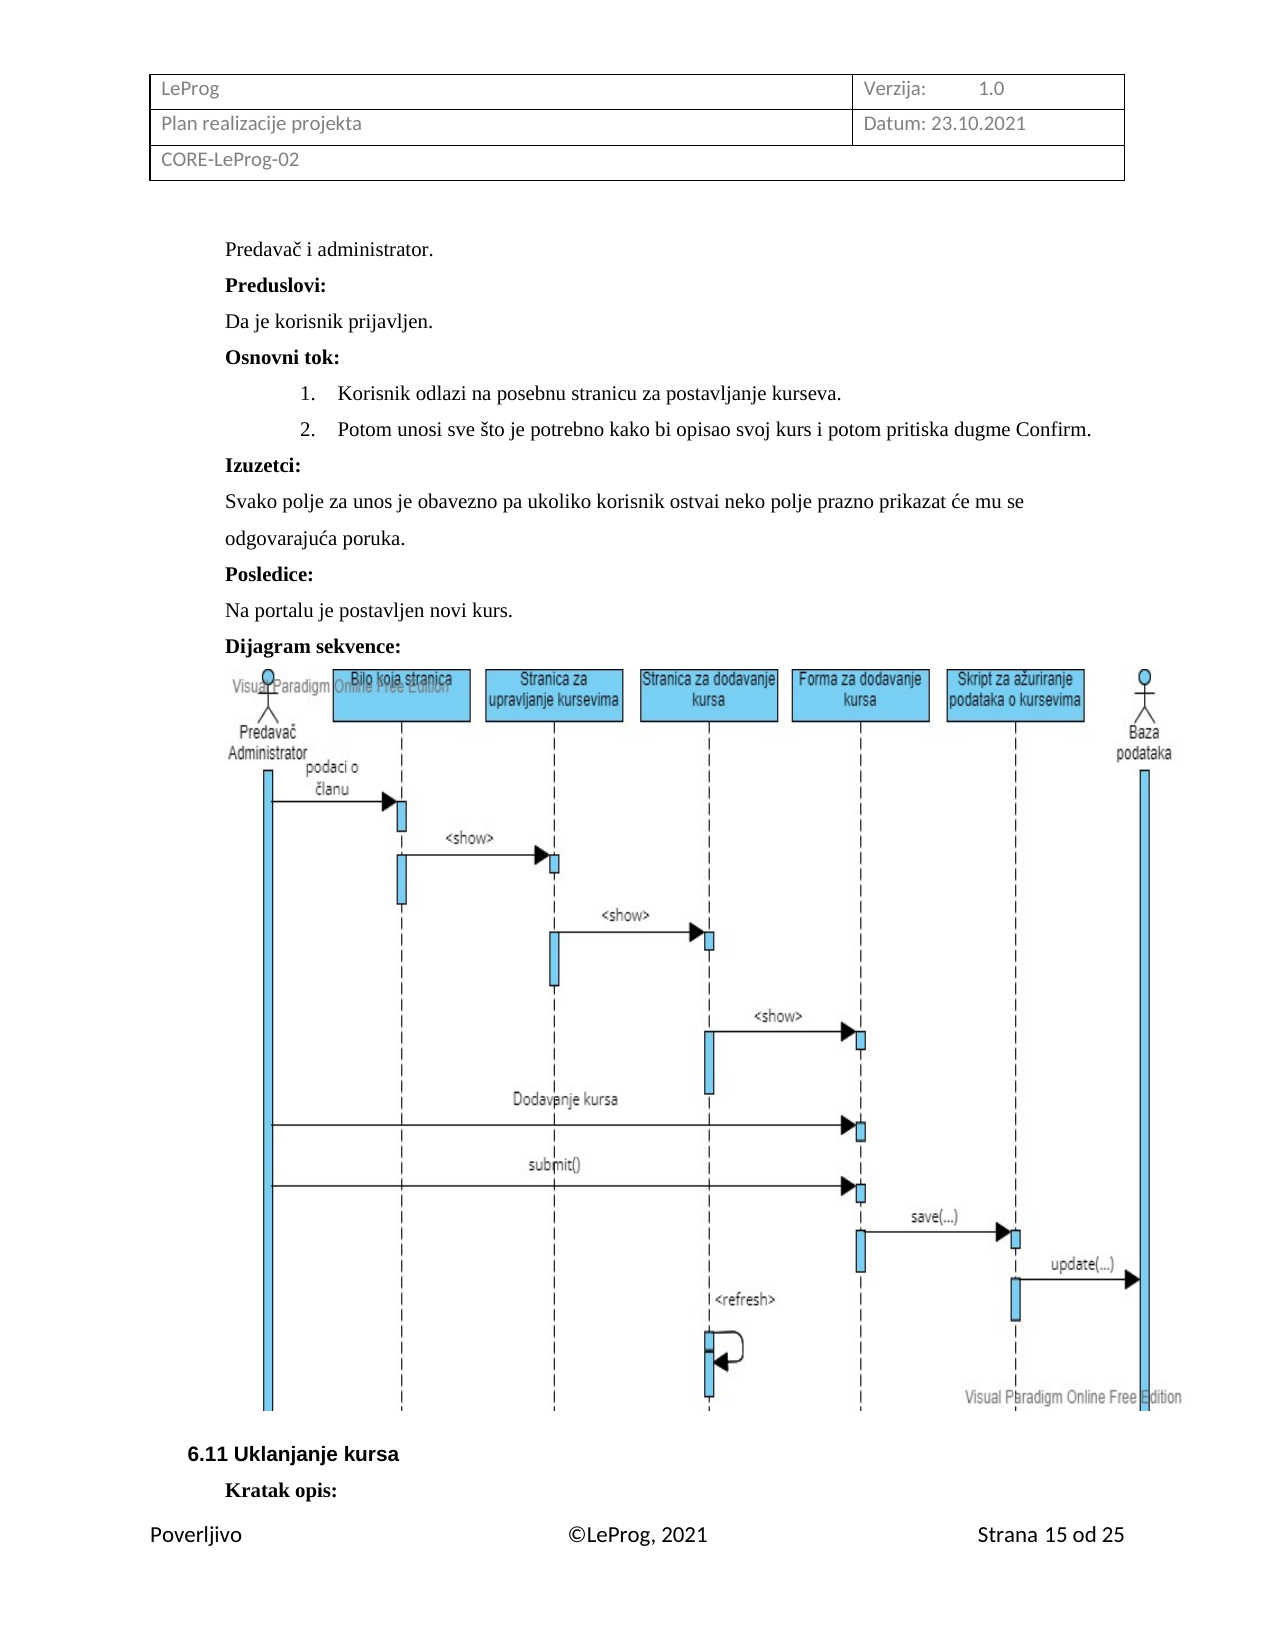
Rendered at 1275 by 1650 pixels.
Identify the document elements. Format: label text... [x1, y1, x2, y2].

list Korisnik odlazi na posebnu stranicu za postavljanje kurseva. [300, 381, 1125, 405]
list Potom unosi sve što je potrebno kako bi opisao svoj kurs i potom pritiska dugme Confirm. [300, 417, 1125, 441]
subtitle 6.11 Uklanjanje kursa [187, 1442, 1125, 1466]
picture [225, 669, 1188, 1411]
list Preduslovi: [225, 273, 1125, 297]
list Osnovni tok: [225, 345, 1125, 369]
list Svako polje za unos je obavezno pa ukoliko korisnik ostvai neko polje prazno prikazat će mu se odgovarajuća poruka. [225, 489, 1125, 549]
list Da je korisnik prijavljen. [225, 309, 1125, 333]
list Izuzetci: [225, 453, 1125, 477]
list Posledice: [225, 562, 1125, 586]
list Na portalu je postavljen novi kurs. [225, 598, 1125, 622]
list Dijagram sekvence: [225, 634, 1125, 658]
list Kratak opis: [225, 1477, 1125, 1502]
list Predavač i administrator. [225, 237, 1125, 261]
